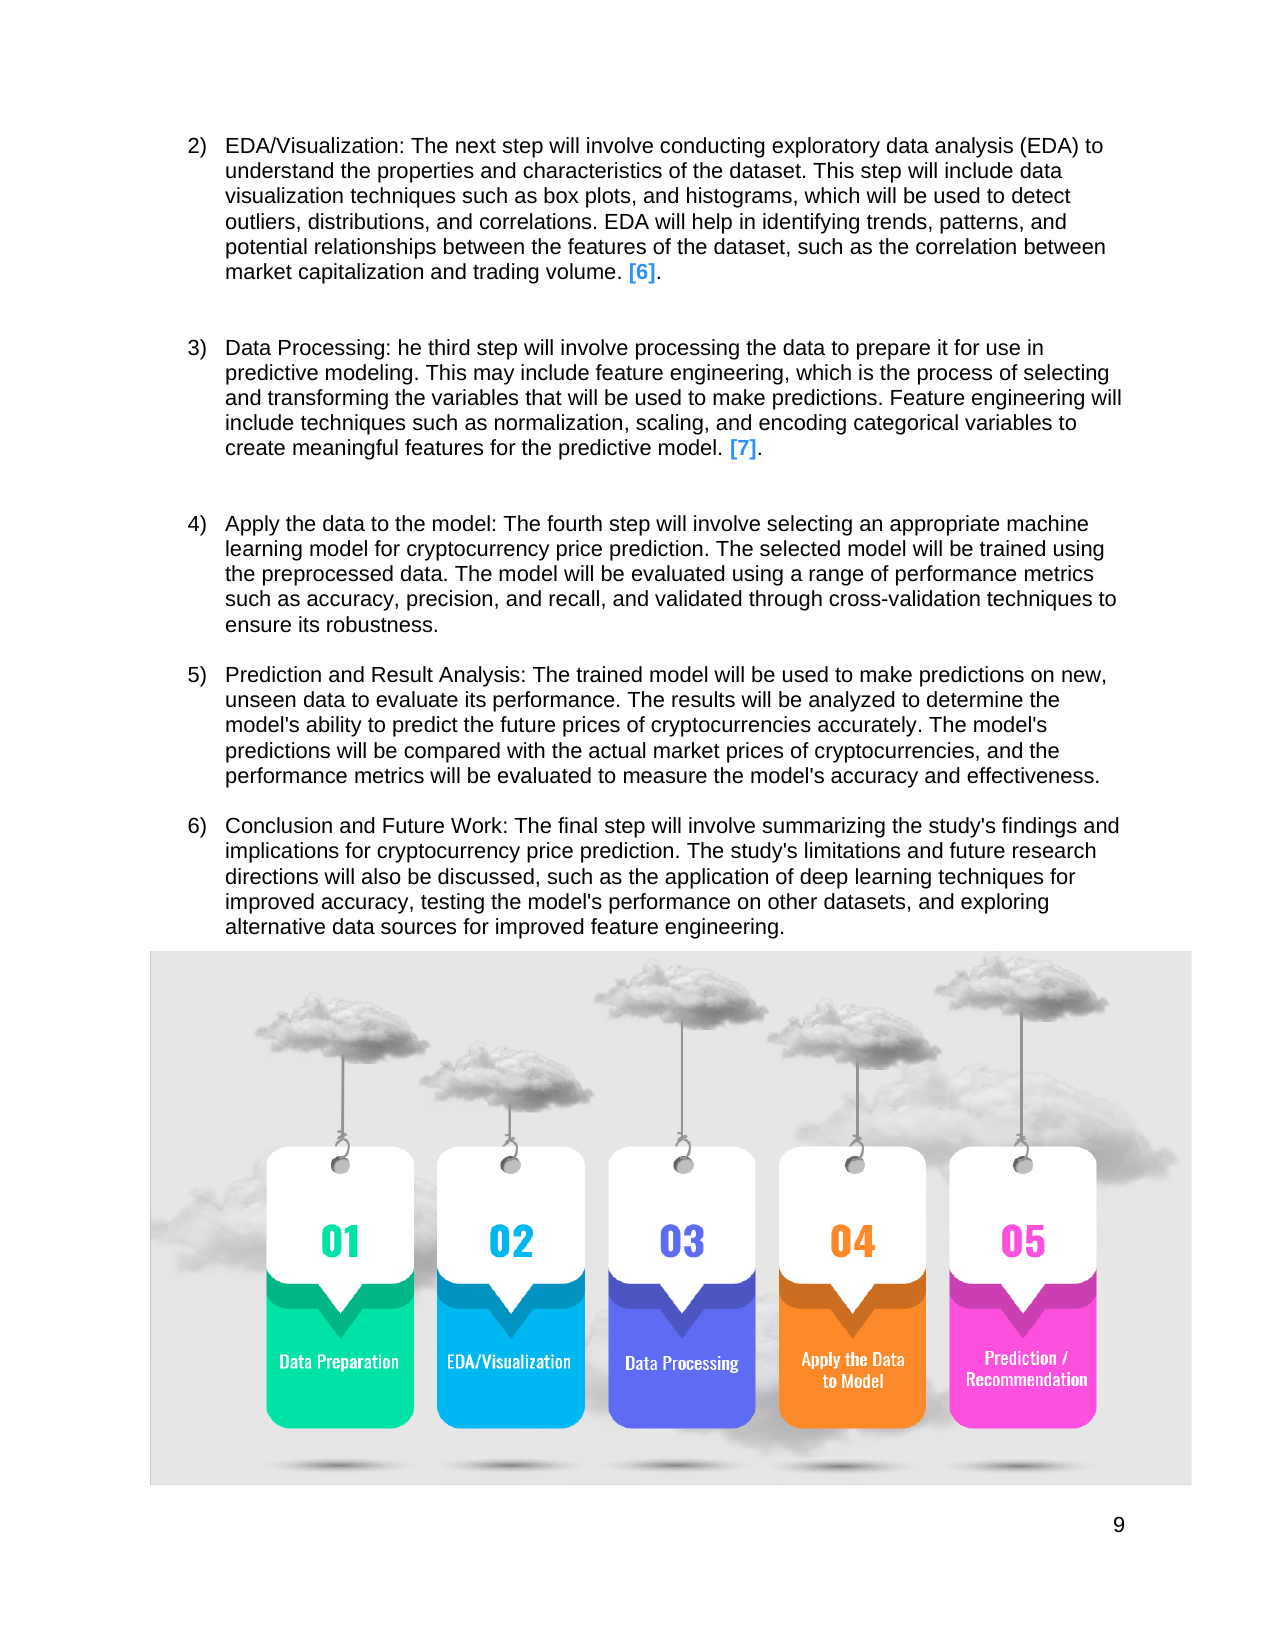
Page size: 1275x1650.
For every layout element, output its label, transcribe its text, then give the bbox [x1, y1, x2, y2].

list Prediction and Result Analysis: The trained model will be used to make predictions on new, unseen data to evaluate its performance. The results will be analyzed to determine the model's ability to predict the future prices of cryptocurrencies accurately. The model's predictions will be compared with the actual market prices of cryptocurrencies, and the performance metrics will be evaluated to measure the model's accuracy and effectiveness. [187, 662, 1125, 788]
list Data Processing: he third step will involve processing the data to prepare it for use in predictive modeling. This may include feature engineering, which is the process of selecting and transforming the variables that will be used to make predictions. Feature engineering will include techniques such as normalization, scaling, and encoding categorical variables to create meaningful features for the predictive model. [7]. [187, 334, 1125, 460]
list Conclusion and Future Work: The final step will involve summarizing the study's findings and implications for cryptocurrency price prediction. The study's limitations and future research directions will also be discussed, such as the application of deep learning techniques for improved accuracy, testing the model's performance on other datasets, and exploring alternative data sources for improved feature engineering. [187, 813, 1125, 939]
picture [150, 951, 1192, 1485]
list EDA/Visualization: The next step will involve conducting exploratory data analysis (EDA) to understand the properties and characteristics of the dataset. This step will include data visualization techniques such as box plots, and histograms, which will be used to detect outliers, distributions, and correlations. EDA will help in identifying trends, patterns, and potential relationships between the features of the dataset, such as the correlation between market capitalization and trading volume. [6]. [187, 133, 1125, 284]
list Apply the data to the model: The fourth step will involve selecting an appropriate machine learning model for cryptocurrency price prediction. The selected model will be trained using the preprocessed data. The model will be evaluated using a range of performance metrics such as accuracy, precision, and recall, and validated through cross-validation techniques to ensure its robustness. [187, 511, 1125, 637]
